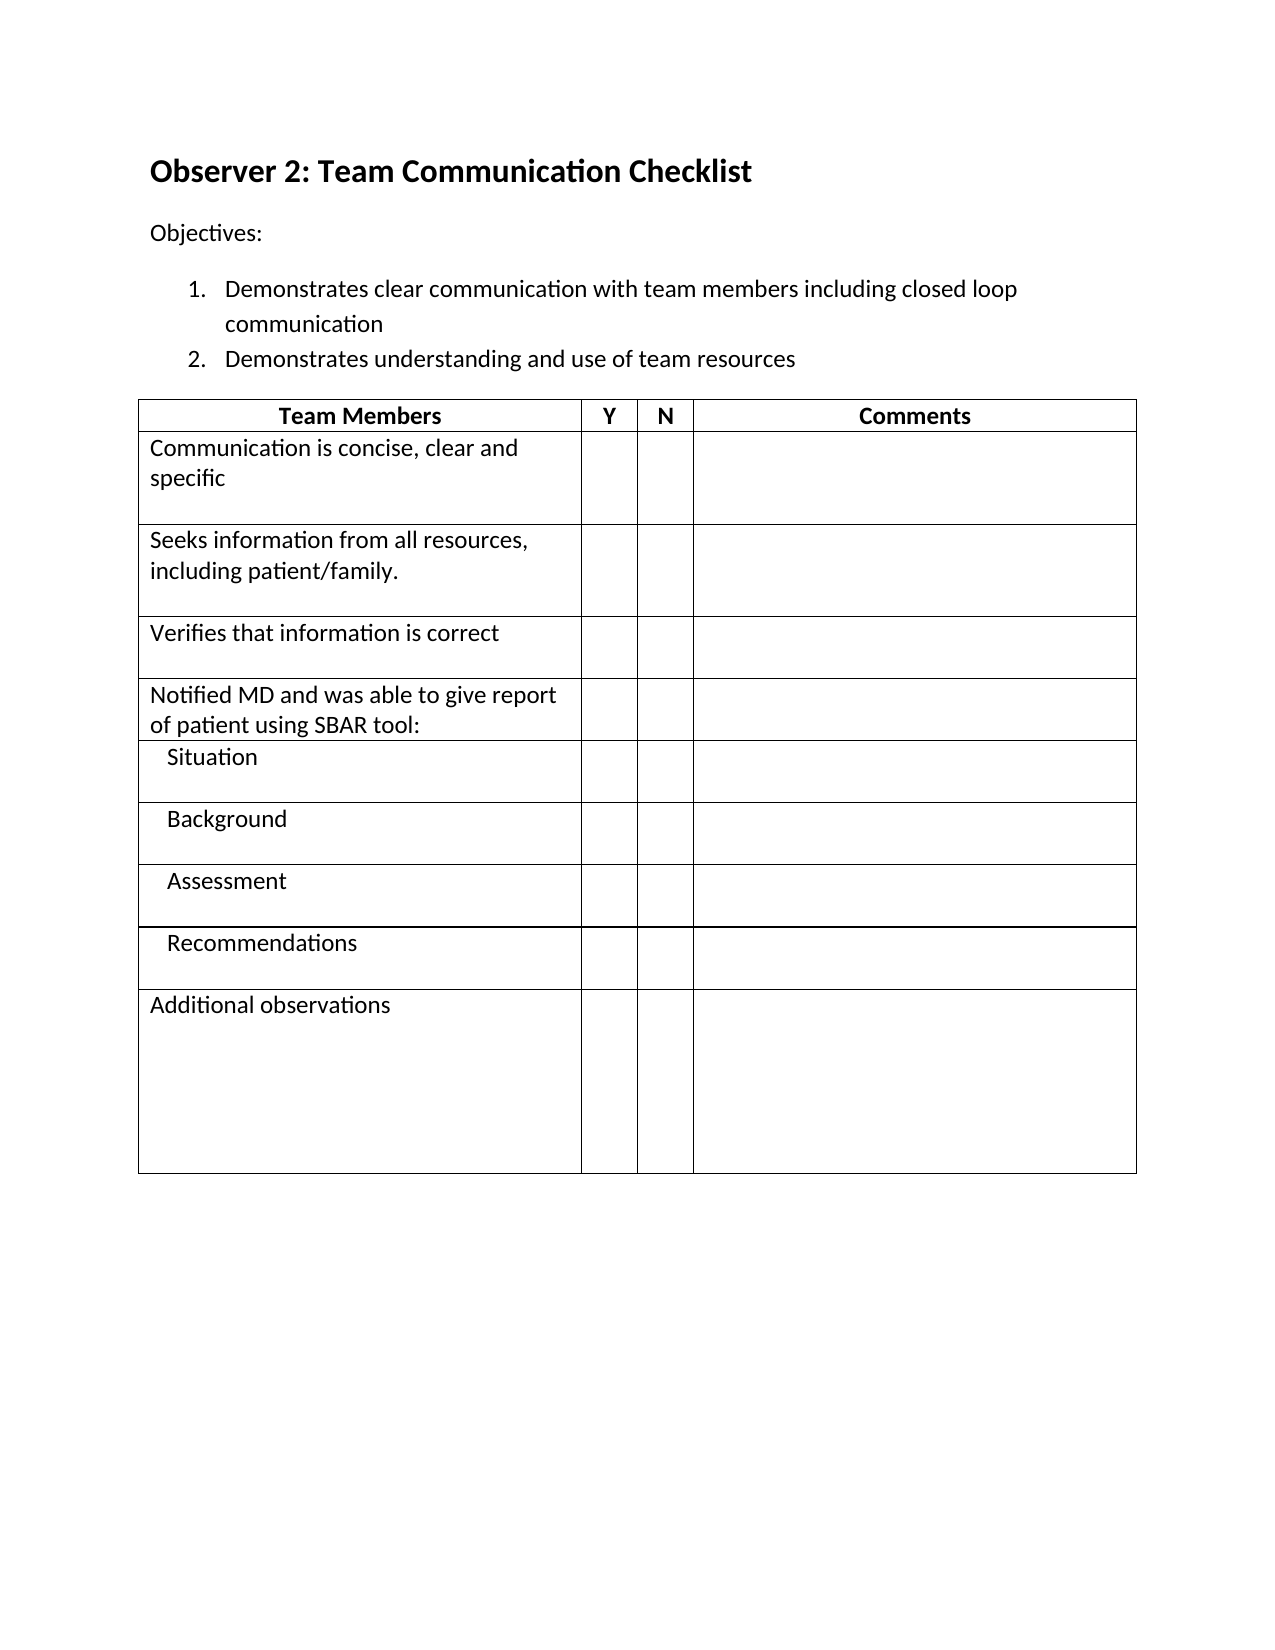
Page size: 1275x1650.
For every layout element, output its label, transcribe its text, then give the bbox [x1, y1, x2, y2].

table_header Team Members [139, 400, 581, 431]
table_cell [582, 990, 637, 1173]
table_cell Verifies that information is correct [139, 617, 581, 678]
table_cell [638, 525, 693, 616]
table_cell [638, 990, 693, 1173]
table_cell Assessment [139, 865, 581, 926]
table_cell [582, 741, 637, 802]
table_cell [694, 928, 1136, 988]
table_cell [694, 803, 1136, 864]
table_cell Recommendations [139, 928, 581, 988]
table_header Y [582, 400, 637, 431]
table_cell [638, 803, 693, 864]
list Demonstrates understanding and use of team resources [187, 343, 1125, 374]
table_cell [582, 865, 637, 926]
table_cell [694, 865, 1136, 926]
table_cell [582, 525, 637, 616]
table_cell [694, 990, 1136, 1173]
table_cell [694, 679, 1136, 740]
text Observer 2: Team Communication Checklist [150, 150, 1125, 191]
table_cell Notified MD and was able to give report of patient using SBAR tool: [139, 679, 581, 740]
table_cell [694, 741, 1136, 802]
table_cell Communication is concise, clear and specific [139, 432, 581, 523]
table_cell Background [139, 803, 581, 864]
table_cell [638, 865, 693, 926]
table_cell [638, 432, 693, 523]
table_cell [582, 803, 637, 864]
table_header Comments [694, 400, 1136, 431]
table_cell Situation [139, 741, 581, 802]
table_cell [638, 741, 693, 802]
table_cell [582, 679, 637, 740]
table_cell [638, 679, 693, 740]
table_cell [694, 617, 1136, 678]
table_cell [582, 928, 637, 988]
table_cell Additional observations [139, 990, 581, 1173]
table_header N [638, 400, 693, 431]
text Objectives: [150, 218, 1125, 248]
table_cell [582, 617, 637, 678]
list Demonstrates clear communication with team members including closed loop communication [187, 273, 1125, 339]
table_cell [582, 432, 637, 523]
table_cell Seeks information from all resources, including patient/family. [139, 525, 581, 616]
table_cell [694, 525, 1136, 616]
table_cell [638, 617, 693, 678]
table_cell [638, 928, 693, 988]
table_cell [694, 432, 1136, 523]
